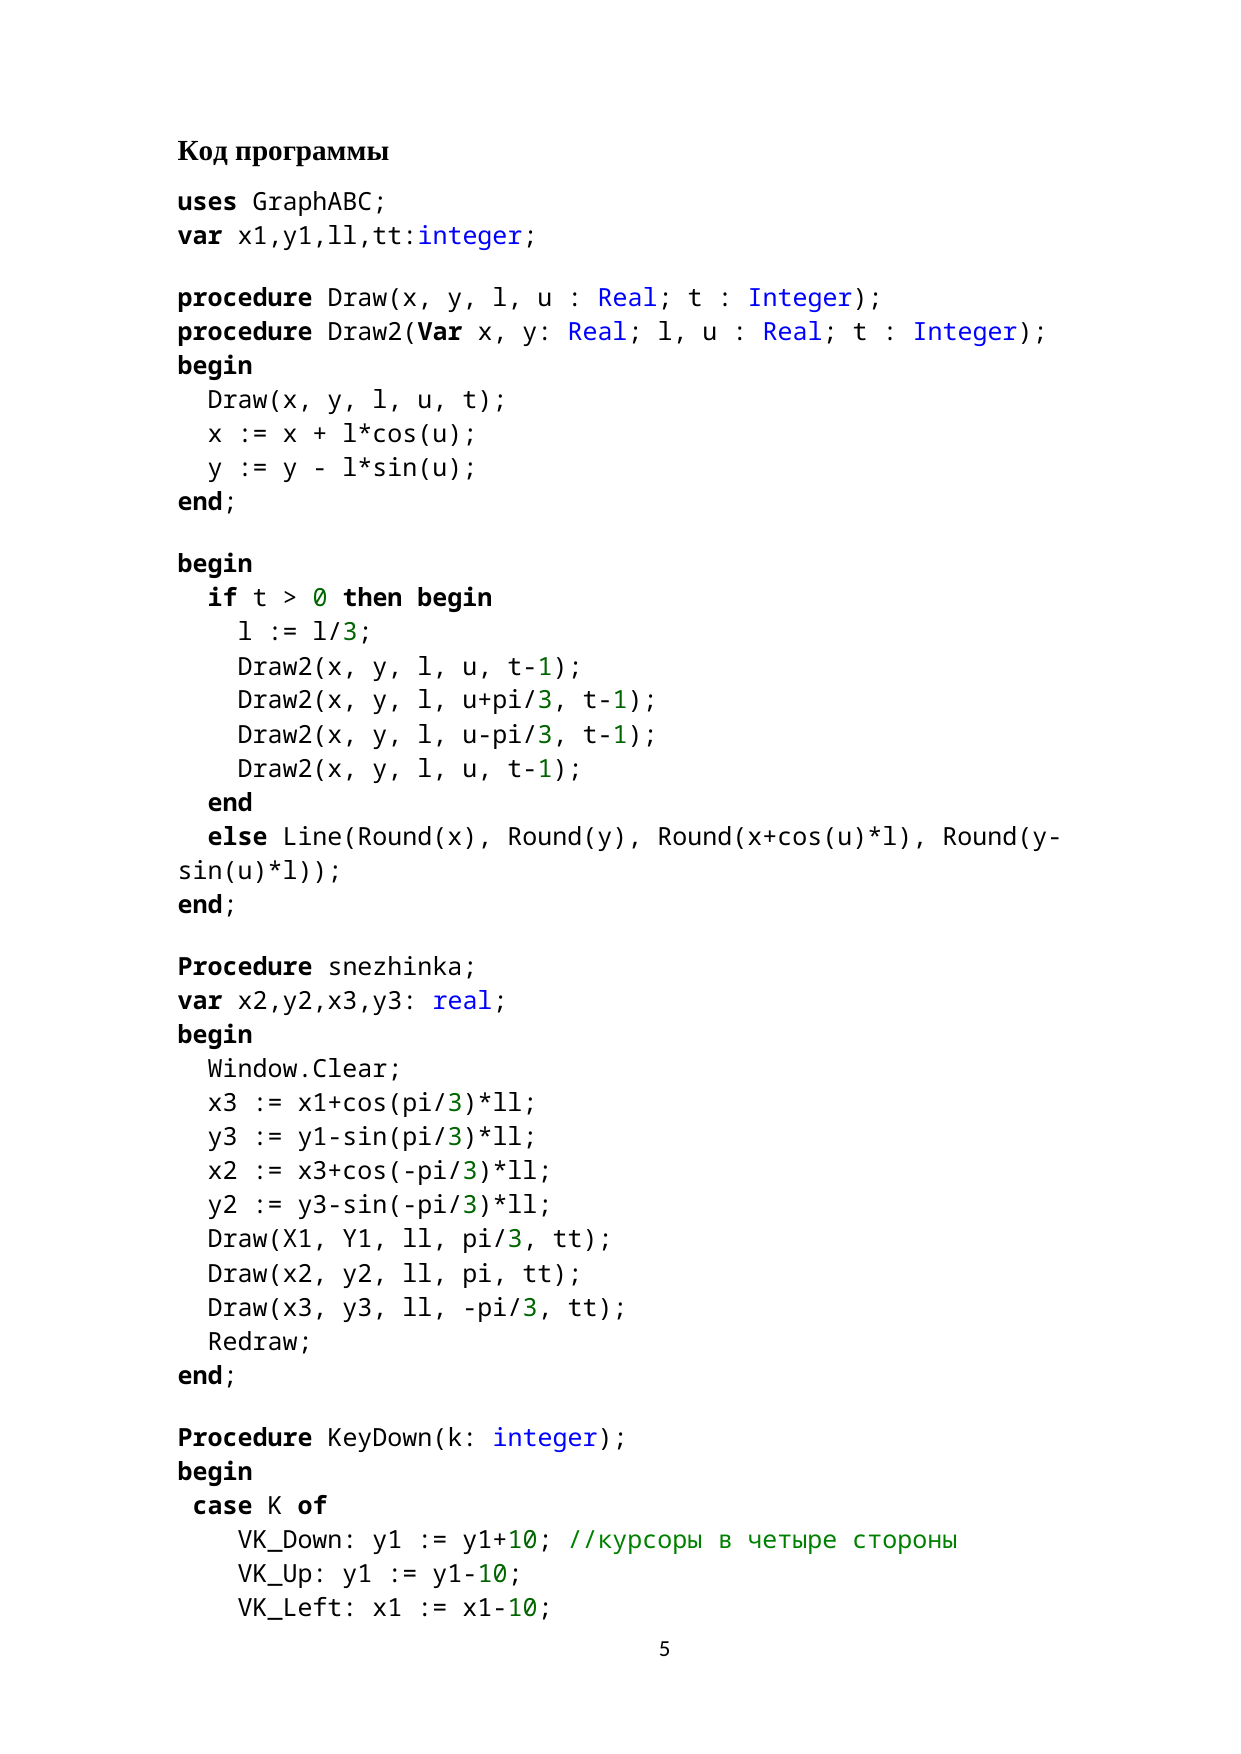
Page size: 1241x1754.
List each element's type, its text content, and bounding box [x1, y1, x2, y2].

text Draw2(x, y, l, u, t-1); [177, 750, 1152, 784]
text y3 := y1-sin(pi/3)*ll; [177, 1119, 1152, 1153]
text y2 := y3-sin(-pi/3)*ll; [177, 1187, 1152, 1221]
text x2 := x3+cos(-pi/3)*ll; [177, 1153, 1152, 1187]
text Draw(X1, Y1, ll, pi/3, tt); [177, 1221, 1152, 1255]
text Draw(x2, y2, ll, pi, tt); [177, 1255, 1152, 1289]
text Window.Clear; [177, 1051, 1152, 1085]
text begin [177, 546, 1152, 580]
text Procedure snezhinka; [177, 949, 1152, 983]
text x3 := x1+cos(pi/3)*ll; [177, 1085, 1152, 1119]
text Код программы [177, 133, 1152, 167]
text Draw(x, y, l, u, t); [177, 382, 1152, 416]
text procedure Draw(x, y, l, u : Real; t : Integer); [177, 279, 1152, 313]
text l := l/3; [177, 614, 1152, 648]
text y := y - l*sin(u); [177, 450, 1152, 484]
text else Line(Round(x), Round(y), Round(x+cos(u)*l), Round(y-sin(u)*l)); [177, 818, 1152, 887]
text if t > 0 then begin [177, 580, 1152, 614]
text end; [177, 887, 1152, 921]
text begin [177, 348, 1152, 382]
text Draw2(x, y, l, u-pi/3, t-1); [177, 716, 1152, 750]
text procedure Draw2(Var x, y: Real; l, u : Real; t : Integer); [177, 313, 1152, 348]
text VK_Left: x1 := x1-10; [177, 1590, 1152, 1624]
text begin [177, 1017, 1152, 1051]
text var x2,y2,x3,y3: real; [177, 983, 1152, 1017]
text VK_Down: y1 := y1+10; //курсоры в четыре стороны [177, 1522, 1152, 1556]
text end; [177, 1357, 1152, 1391]
text Procedure KeyDown(k: integer); [177, 1419, 1152, 1453]
text Draw2(x, y, l, u+pi/3, t-1); [177, 682, 1152, 716]
text uses GraphABC; [177, 183, 1152, 217]
text Draw2(x, y, l, u, t-1); [177, 648, 1152, 682]
text Redraw; [177, 1323, 1152, 1357]
text var x1,y1,ll,tt:integer; [177, 217, 1152, 251]
text VK_Up: y1 := y1-10; [177, 1556, 1152, 1590]
text Draw(x3, y3, ll, -pi/3, tt); [177, 1289, 1152, 1323]
text x := x + l*cos(u); [177, 416, 1152, 450]
text end [177, 784, 1152, 818]
text case K of [177, 1488, 1152, 1522]
text begin [177, 1453, 1152, 1488]
text end; [177, 484, 1152, 518]
